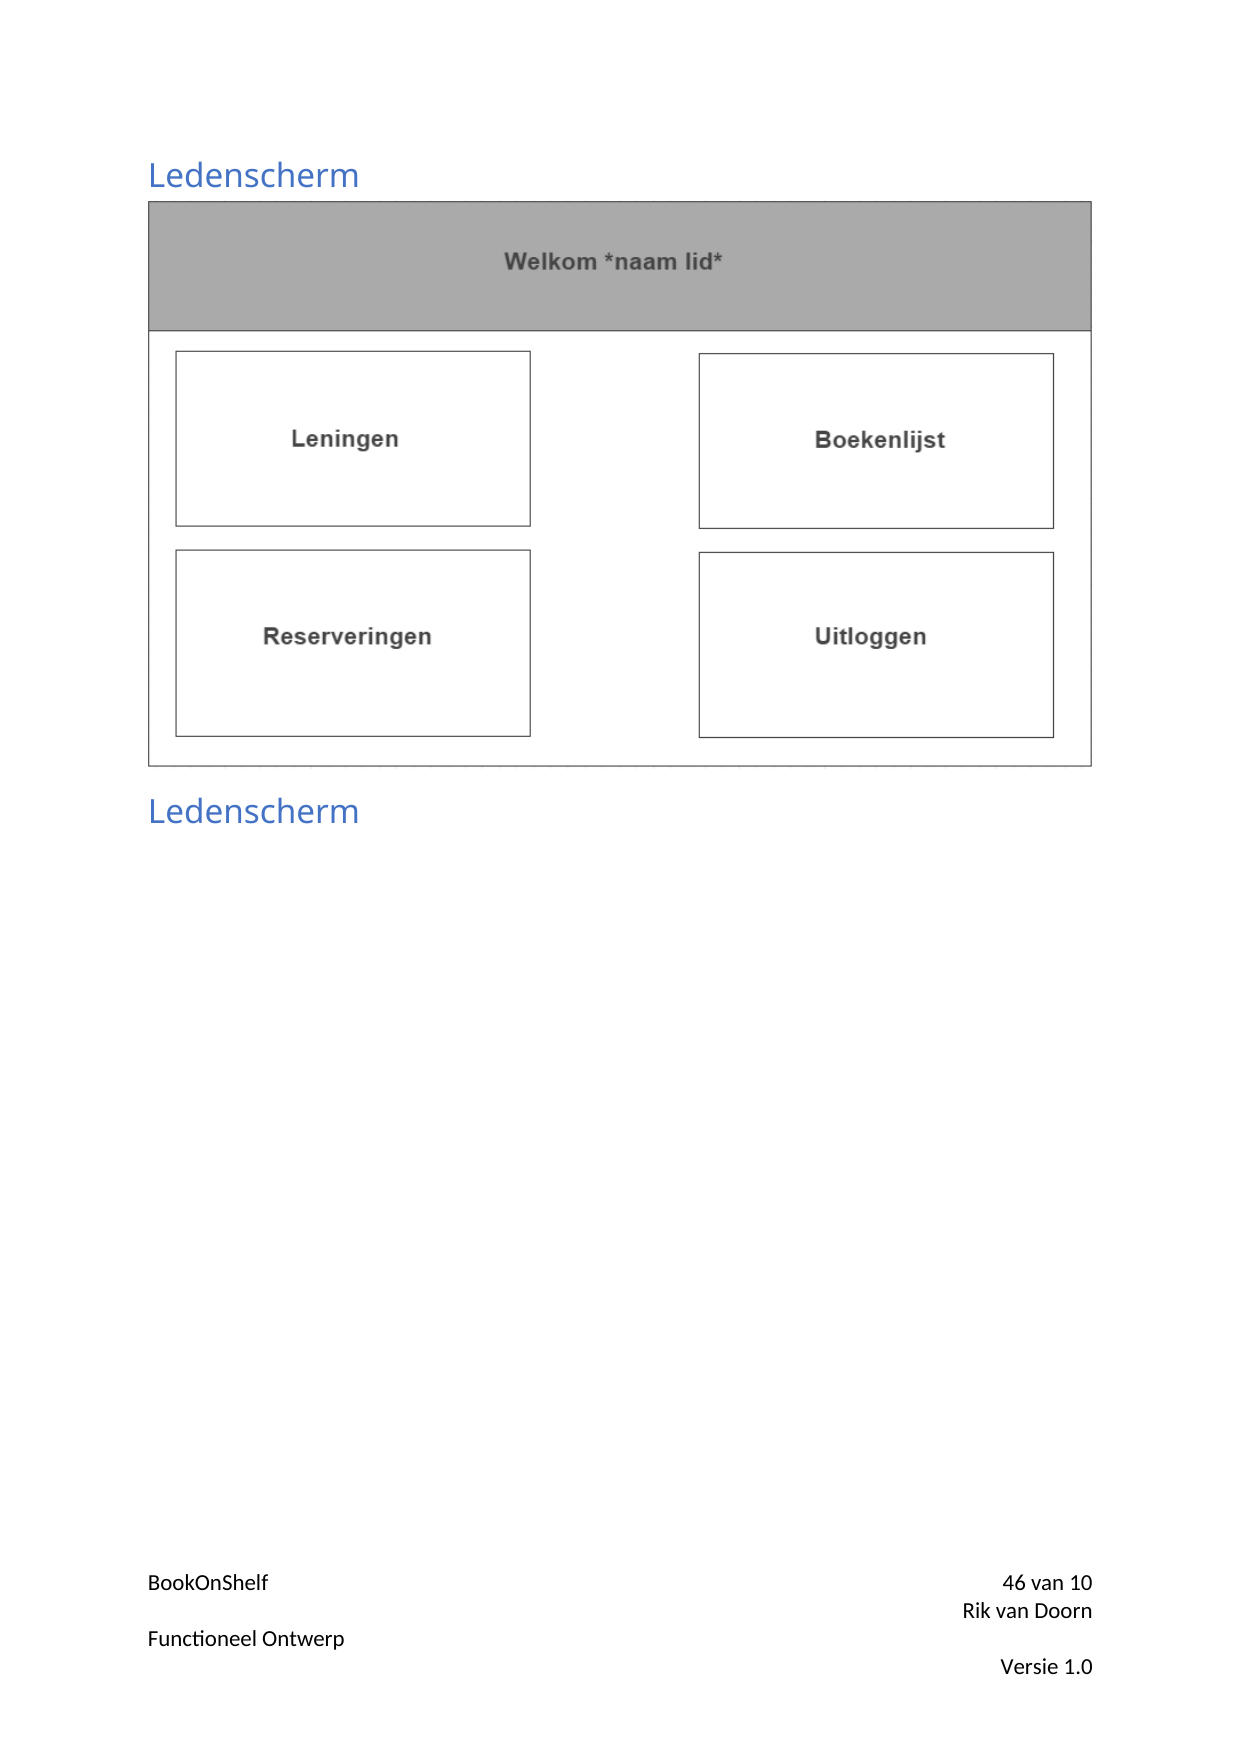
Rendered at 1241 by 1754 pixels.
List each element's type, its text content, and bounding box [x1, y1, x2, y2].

subtitle Ledenscherm [148, 152, 1093, 197]
subtitle Ledenscherm [148, 788, 1093, 833]
picture [147, 200, 1093, 769]
